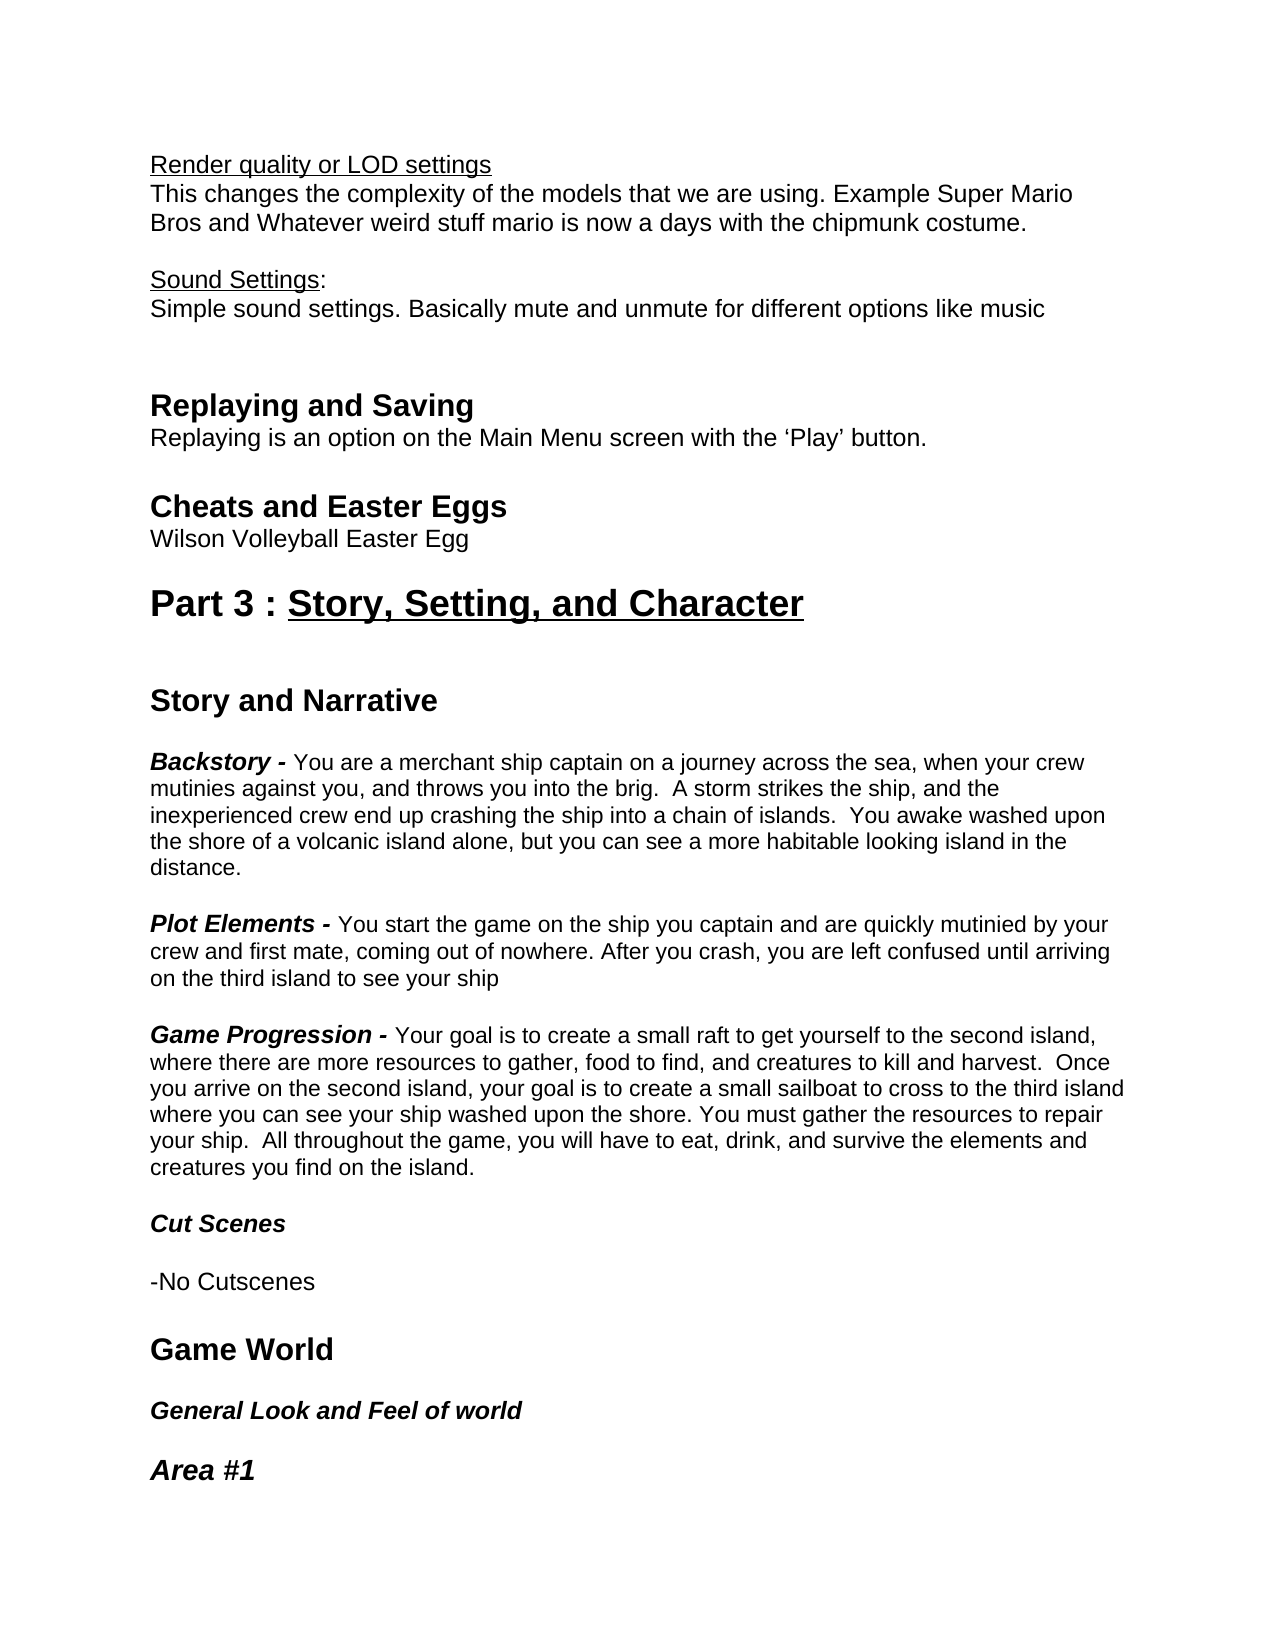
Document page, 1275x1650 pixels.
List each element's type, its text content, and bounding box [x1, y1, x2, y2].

text Render quality or LOD settings This changes the complexity of the models that we are using. Example Super Mario Bros and Whatever weird stuff mario is now a days with the chipmunk costume. [150, 150, 1125, 236]
text Cheats and Easter Eggs [150, 488, 1125, 524]
text Backstory - You are a merchant ship captain on a journey across the sea, when your crew mutinies against you, and throws you into the brig. A storm strikes the ship, and the inexperienced crew end up crashing the ship into a chain of islands. You awake washed upon the shore of a volcanic island alone, but you can see a more habitable looking island in the distance. [150, 747, 1125, 881]
text Replaying is an option on the Main Menu screen with the ‘Play’ button. [150, 423, 1125, 452]
text Sound Settings: [150, 265, 1125, 294]
text Area #1 [150, 1453, 1125, 1487]
text Part 3 : Story, Setting, and Character [150, 581, 1125, 624]
text -No Cutscenes [150, 1266, 1125, 1295]
text Cut Scenes [150, 1209, 1125, 1238]
text Game World [150, 1331, 1125, 1367]
text Game Progression - Your goal is to create a small raft to get yourself to the second island, where there are more resources to gather, food to find, and creatures to kill and harvest. Once you arrive on the second island, your goal is to create a small sailboat to cross to the third island where you can see your ship washed upon the shore. You must gather the resources to repair your ship. All throughout the game, you will have to eat, drink, and survive the elements and creatures you find on the island. [150, 1020, 1125, 1180]
text Wilson Volleyball Easter Egg [150, 524, 1125, 552]
text General Look and Feel of world [150, 1396, 1125, 1424]
text Story and Narrative [150, 682, 1125, 718]
text Replaying and Saving [150, 387, 1125, 423]
text Plot Elements - You start the game on the ship you captain and are quickly mutinied by your crew and first mate, coming out of nowhere. After you crash, you are left confused until arriving on the third island to see your ship [150, 909, 1125, 991]
text Simple sound settings. Basically mute and unmute for different options like music [150, 294, 1125, 322]
